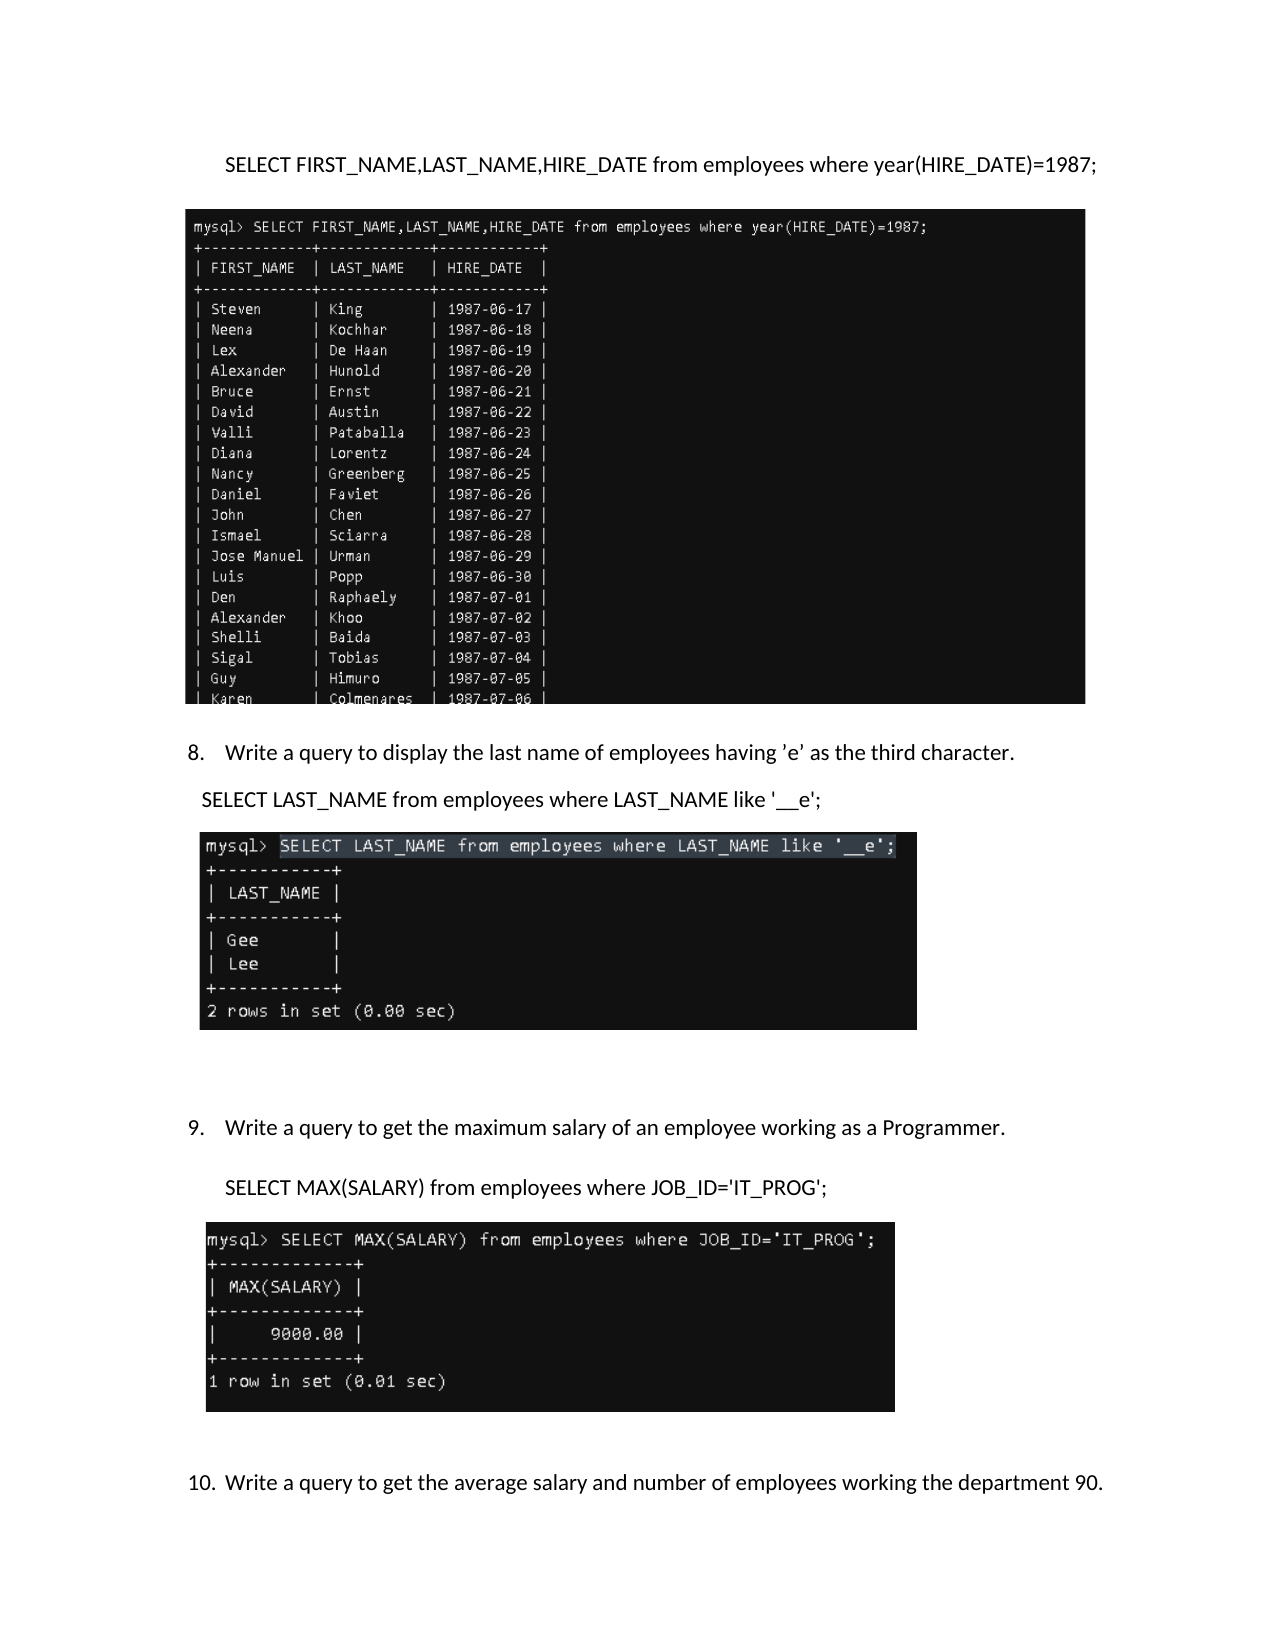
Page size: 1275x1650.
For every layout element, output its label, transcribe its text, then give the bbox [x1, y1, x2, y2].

list SELECT FIRST_NAME,LAST_NAME,HIRE_DATE from employees where year(HIRE_DATE)=1987; [225, 150, 1125, 178]
picture [185, 209, 1086, 704]
list Write a query to get the average salary and number of employees working the department 90. [187, 1468, 1125, 1496]
picture [199, 832, 917, 1030]
picture [204, 1222, 895, 1410]
list Write a query to get the maximum salary of an employee working as a Programmer. [187, 1113, 1125, 1141]
list Write a query to display the last name of employees having ’e’ as the third character. [187, 738, 1125, 766]
text SELECT LAST_NAME from employees where LAST_NAME like '__e'; [150, 785, 1125, 813]
list SELECT MAX(SALARY) from employees where JOB_ID='IT_PROG'; [225, 1173, 1125, 1201]
